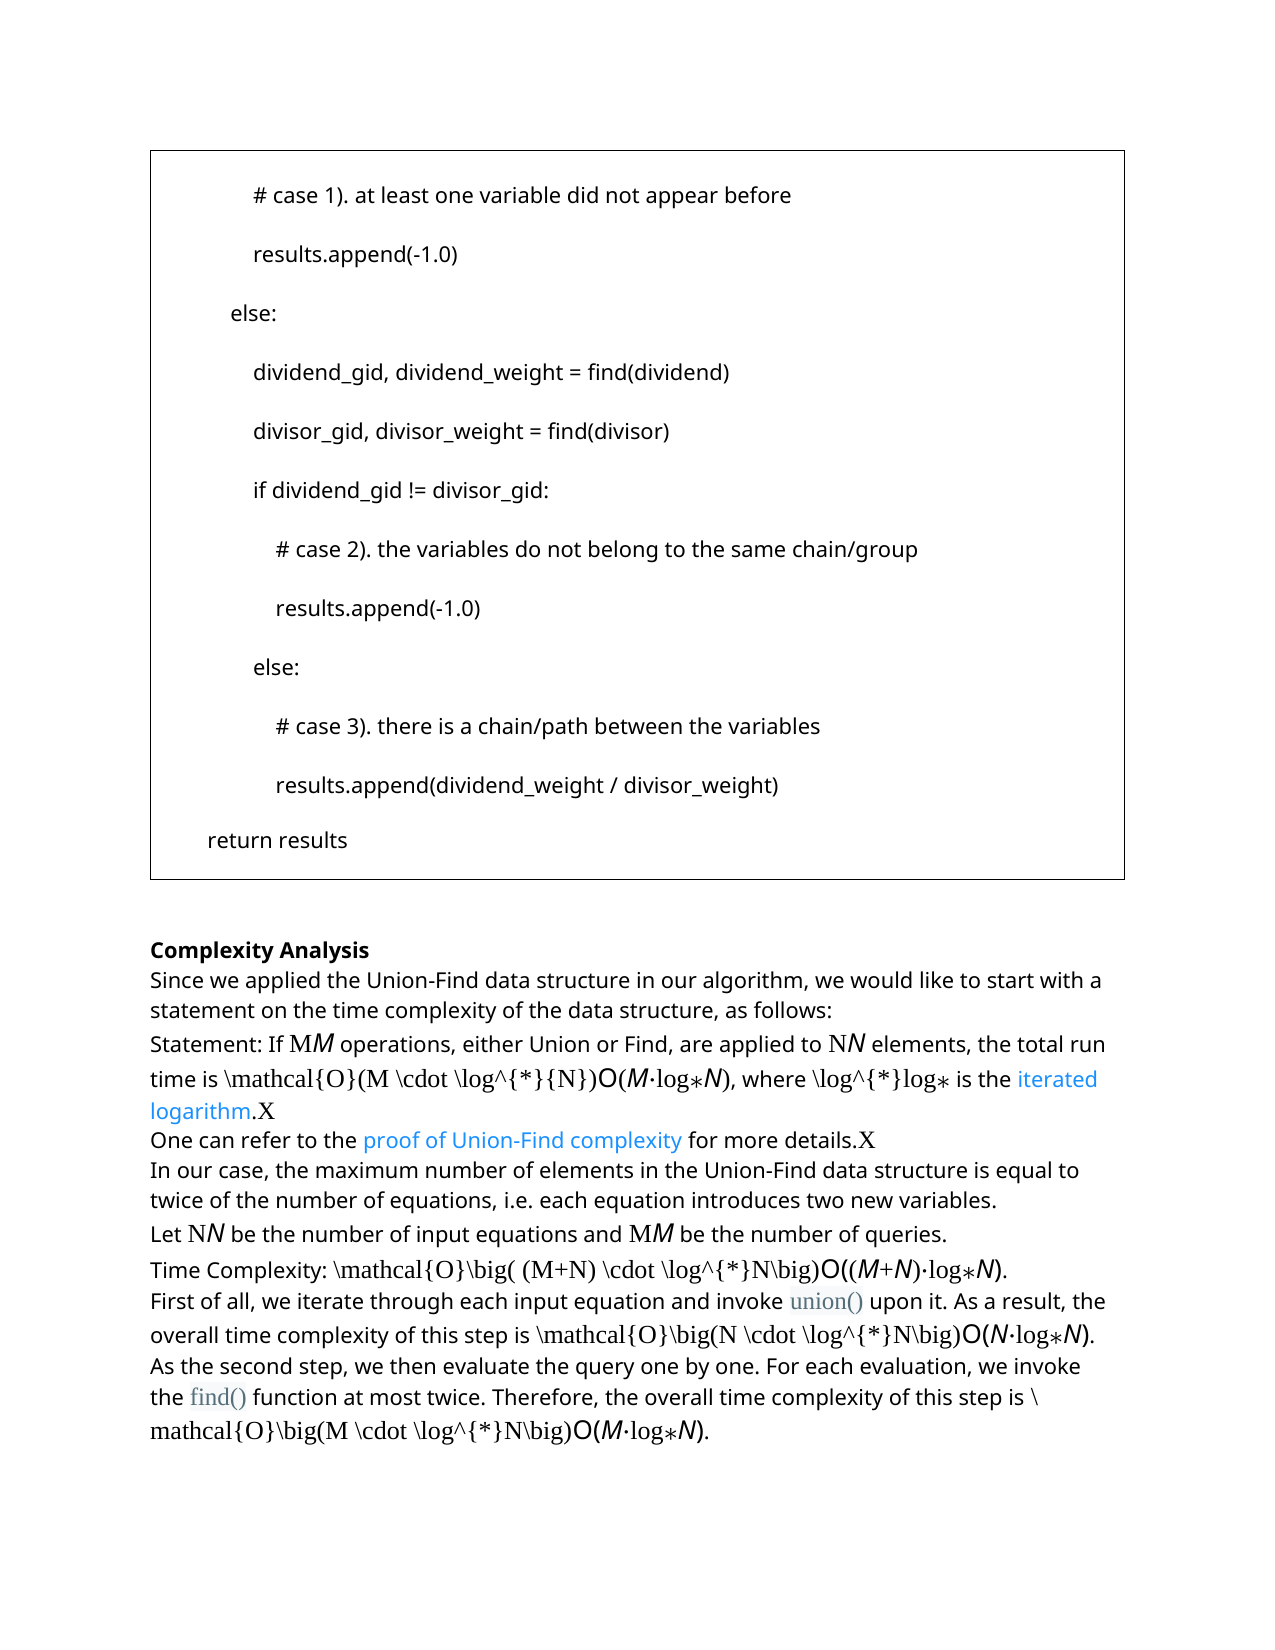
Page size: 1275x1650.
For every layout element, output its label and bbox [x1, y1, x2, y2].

table_header [151, 151, 1124, 879]
